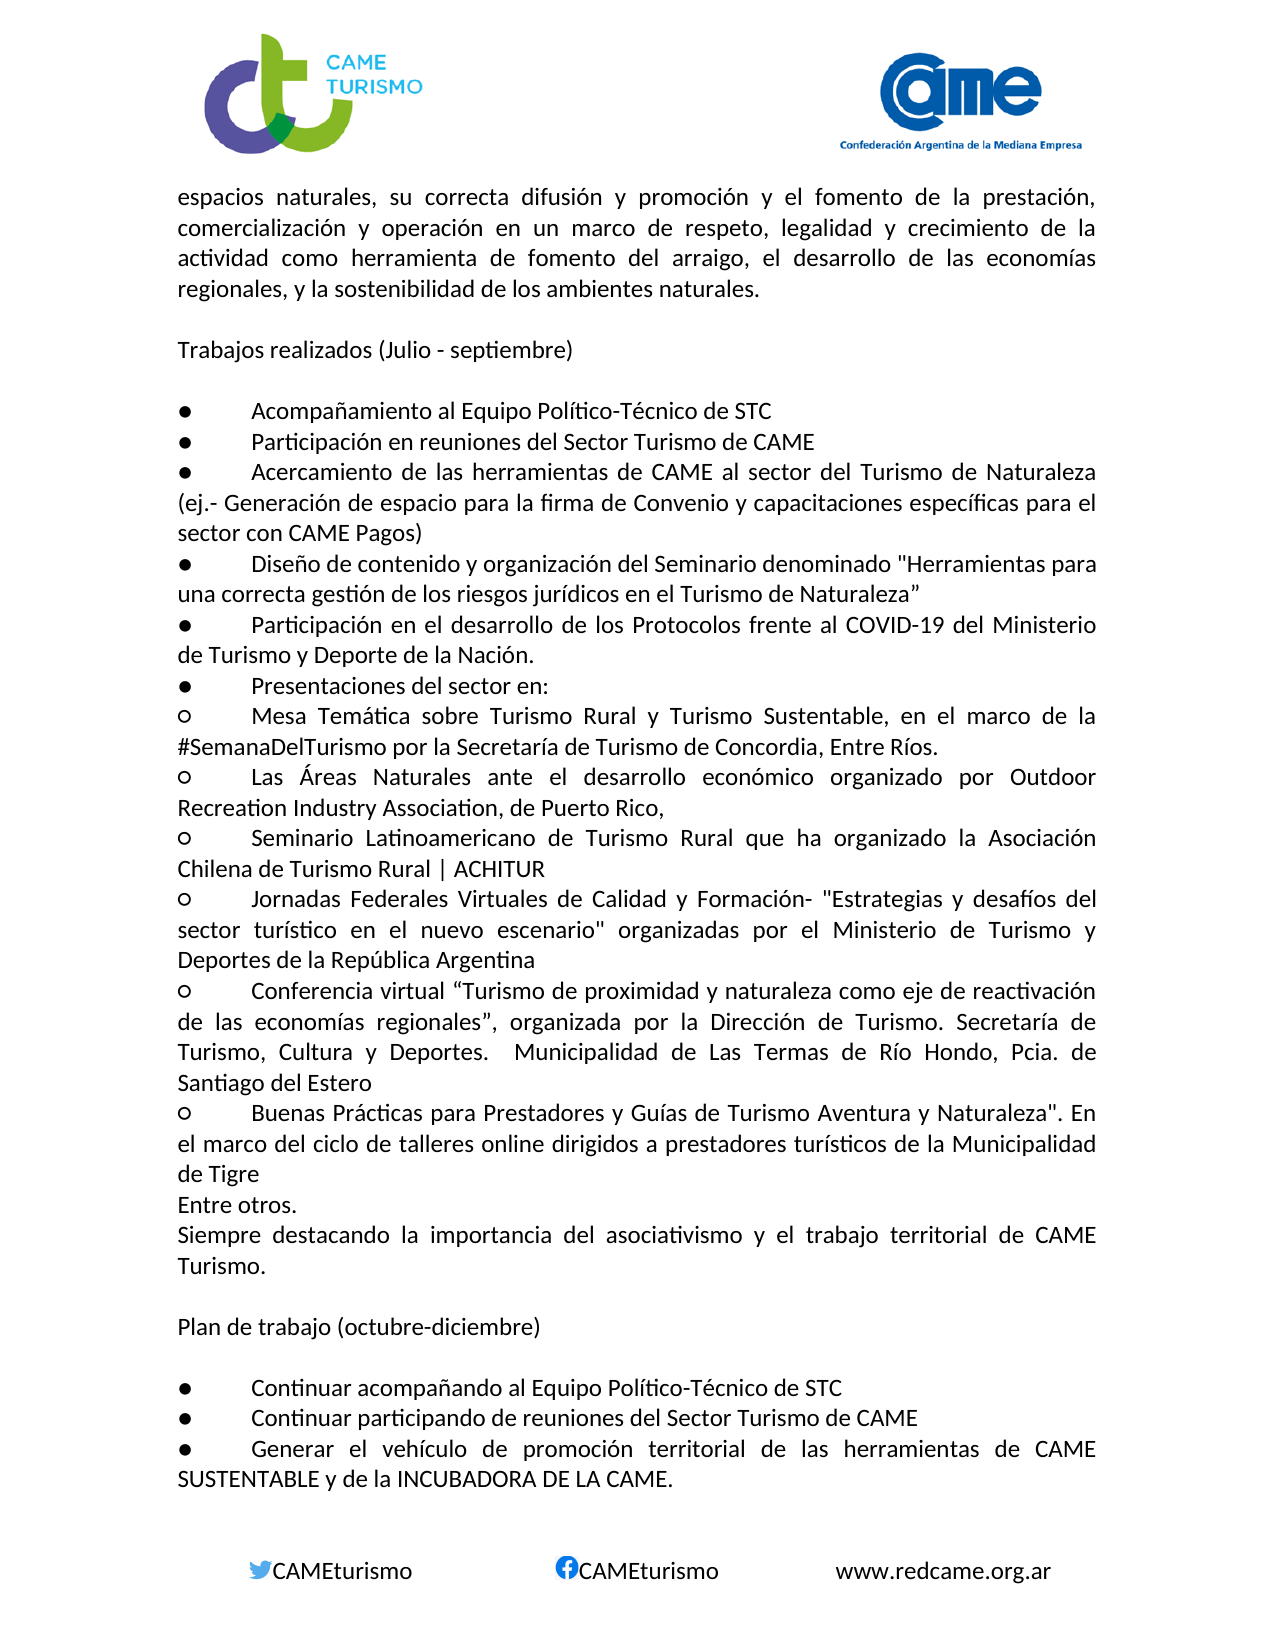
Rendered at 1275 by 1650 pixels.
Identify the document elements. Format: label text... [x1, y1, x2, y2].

text ○ Mesa Temática sobre Turismo Rural y Turismo Sustentable, en el marco de la #SemanaDelTurismo por la Secretaría de Turismo de Concordia, Entre Ríos. [177, 700, 1098, 761]
text Siempre destacando la importancia del asociativismo y el trabajo territorial de CAME Turismo. [177, 1219, 1098, 1280]
picture [177, 23, 1098, 154]
text ○ Jornadas Federales Virtuales de Calidad y Formación- "Estrategias y desafíos del sector turístico en el nuevo escenario" organizadas por el Ministerio de Turismo y Deportes de la República Argentina [177, 883, 1098, 975]
text ● Participación en el desarrollo de los Protocolos frente al COVID-19 del Ministerio de Turismo y Deporte de la Nación. [177, 609, 1098, 670]
text ○ Buenas Prácticas para Prestadores y Guías de Turismo Aventura y Naturaleza". En el marco del ciclo de talleres online dirigidos a prestadores turísticos de la Municipalidad de Tigre [177, 1097, 1098, 1189]
text ● Acompañamiento al Equipo Político-Técnico de STC [177, 395, 1098, 426]
text ● Continuar acompañando al Equipo Político-Técnico de STC [177, 1372, 1098, 1402]
text Plan de trabajo (octubre-diciembre) [177, 1311, 1098, 1341]
text ○ Las Áreas Naturales ante el desarrollo económico organizado por Outdoor Recreation Industry Association, de Puerto Rico, [177, 761, 1098, 822]
text ● Acercamiento de las herramientas de CAME al sector del Turismo de Naturaleza (ej.- Generación de espacio para la firma de Convenio y capacitaciones específicas para el sector con CAME Pagos) [177, 456, 1098, 548]
text ● Diseño de contenido y organización del Seminario denominado "Herramientas para una correcta gestión de los riesgos jurídicos en el Turismo de Naturaleza” [177, 548, 1098, 609]
picture [248, 1560, 273, 1580]
text ○ Conferencia virtual “Turismo de proximidad y naturaleza como eje de reactivación de las economías regionales”, organizada por la Dirección de Turismo. Secretaría de Turismo, Cultura y Deportes. Municipalidad de Las Termas de Río Hondo, Pcia. de Santiago del Estero [177, 975, 1098, 1097]
picture [554, 1556, 579, 1580]
text Trabajos realizados (Julio - septiembre) [177, 334, 1098, 365]
text Entre otros. [177, 1189, 1098, 1219]
text ● Presentaciones del sector en: [177, 670, 1098, 700]
text ● Continuar participando de reuniones del Sector Turismo de CAME [177, 1402, 1098, 1433]
text ● Participación en reuniones del Sector Turismo de CAME [177, 426, 1098, 456]
text ● Generar el vehículo de promoción territorial de las herramientas de CAME SUSTENTABLE y de la INCUBADORA DE LA CAME. [177, 1433, 1098, 1494]
text ○ Seminario Latinoamericano de Turismo Rural que ha organizado la Asociación Chilena de Turismo Rural | ACHITUR [177, 822, 1098, 883]
